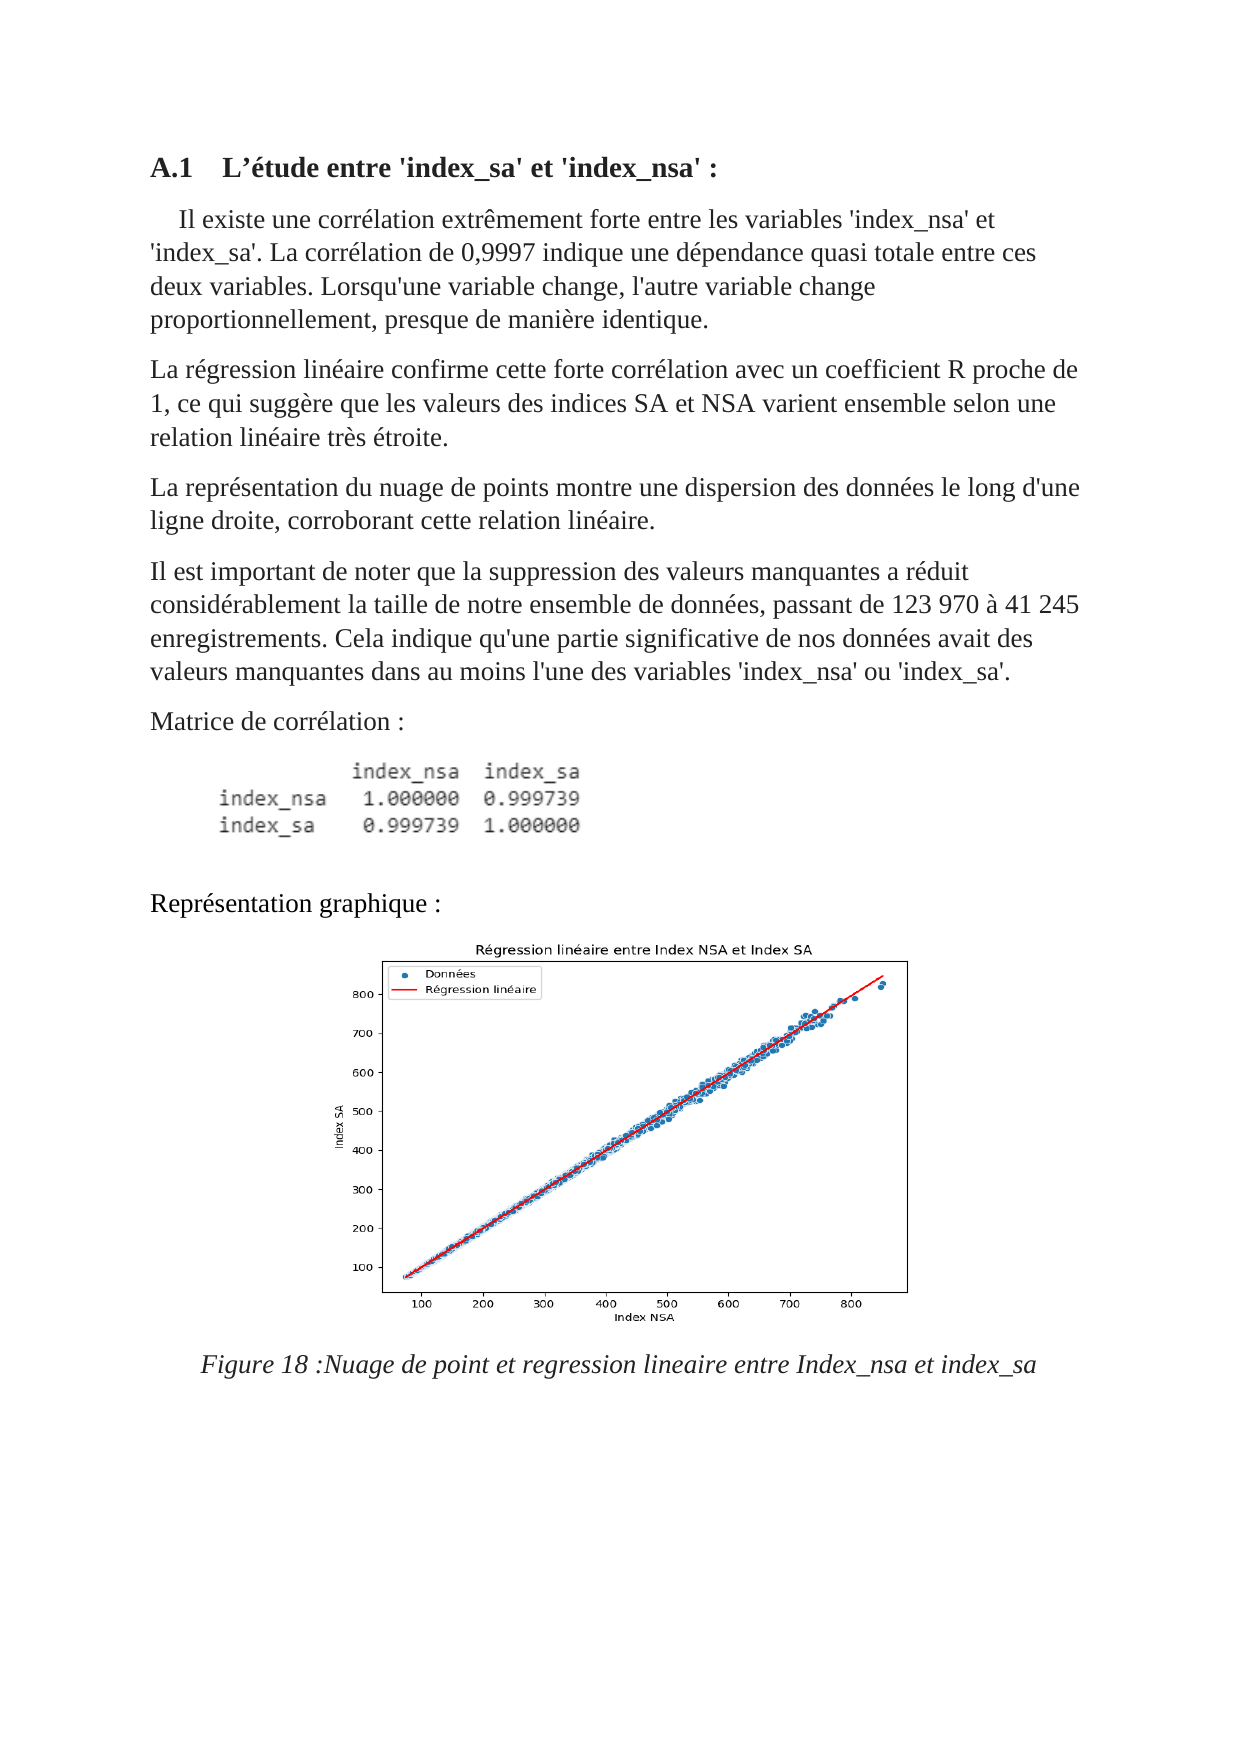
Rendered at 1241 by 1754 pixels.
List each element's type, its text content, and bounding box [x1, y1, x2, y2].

text Il est important de noter que la suppression des valeurs manquantes a réduit considérablement la taille de notre ensemble de données, passant de 123 970 à 41 245 enregistrements. Cela indique qu'une partie significative de nos données avait des valeurs manquantes dans au moins l'une des variables 'index_nsa' ou 'index_sa'. [150, 555, 1090, 686]
text Figure 18 :Nuage de point et regression lineaire entre Index_nsa et index_sa [150, 1348, 1090, 1380]
subtitle A.1 L’étude entre 'index_sa' et 'index_nsa' : [150, 150, 1090, 183]
text La représentation du nuage de points montre une dispersion des données le long d'une ligne droite, corroborant cette relation linéaire. [150, 471, 1090, 536]
text Matrice de corrélation : [150, 706, 1090, 737]
picture [326, 937, 914, 1330]
text Représentation graphique : [150, 887, 1090, 918]
text Il existe une corrélation extrêmement forte entre les variables 'index_nsa' et 'index_sa'. La corrélation de 0,9997 indique une dépendance quasi totale entre ces deux variables. Lorsqu'une variable change, l'autre variable change proportionnellement, presque de manière identique. [150, 203, 1090, 334]
picture [156, 755, 618, 869]
text La régression linéaire confirme cette forte corrélation avec un coefficient R proche de 1, ce qui suggère que les valeurs des indices SA et NSA varient ensemble selon une relation linéaire très étroite. [150, 354, 1090, 452]
